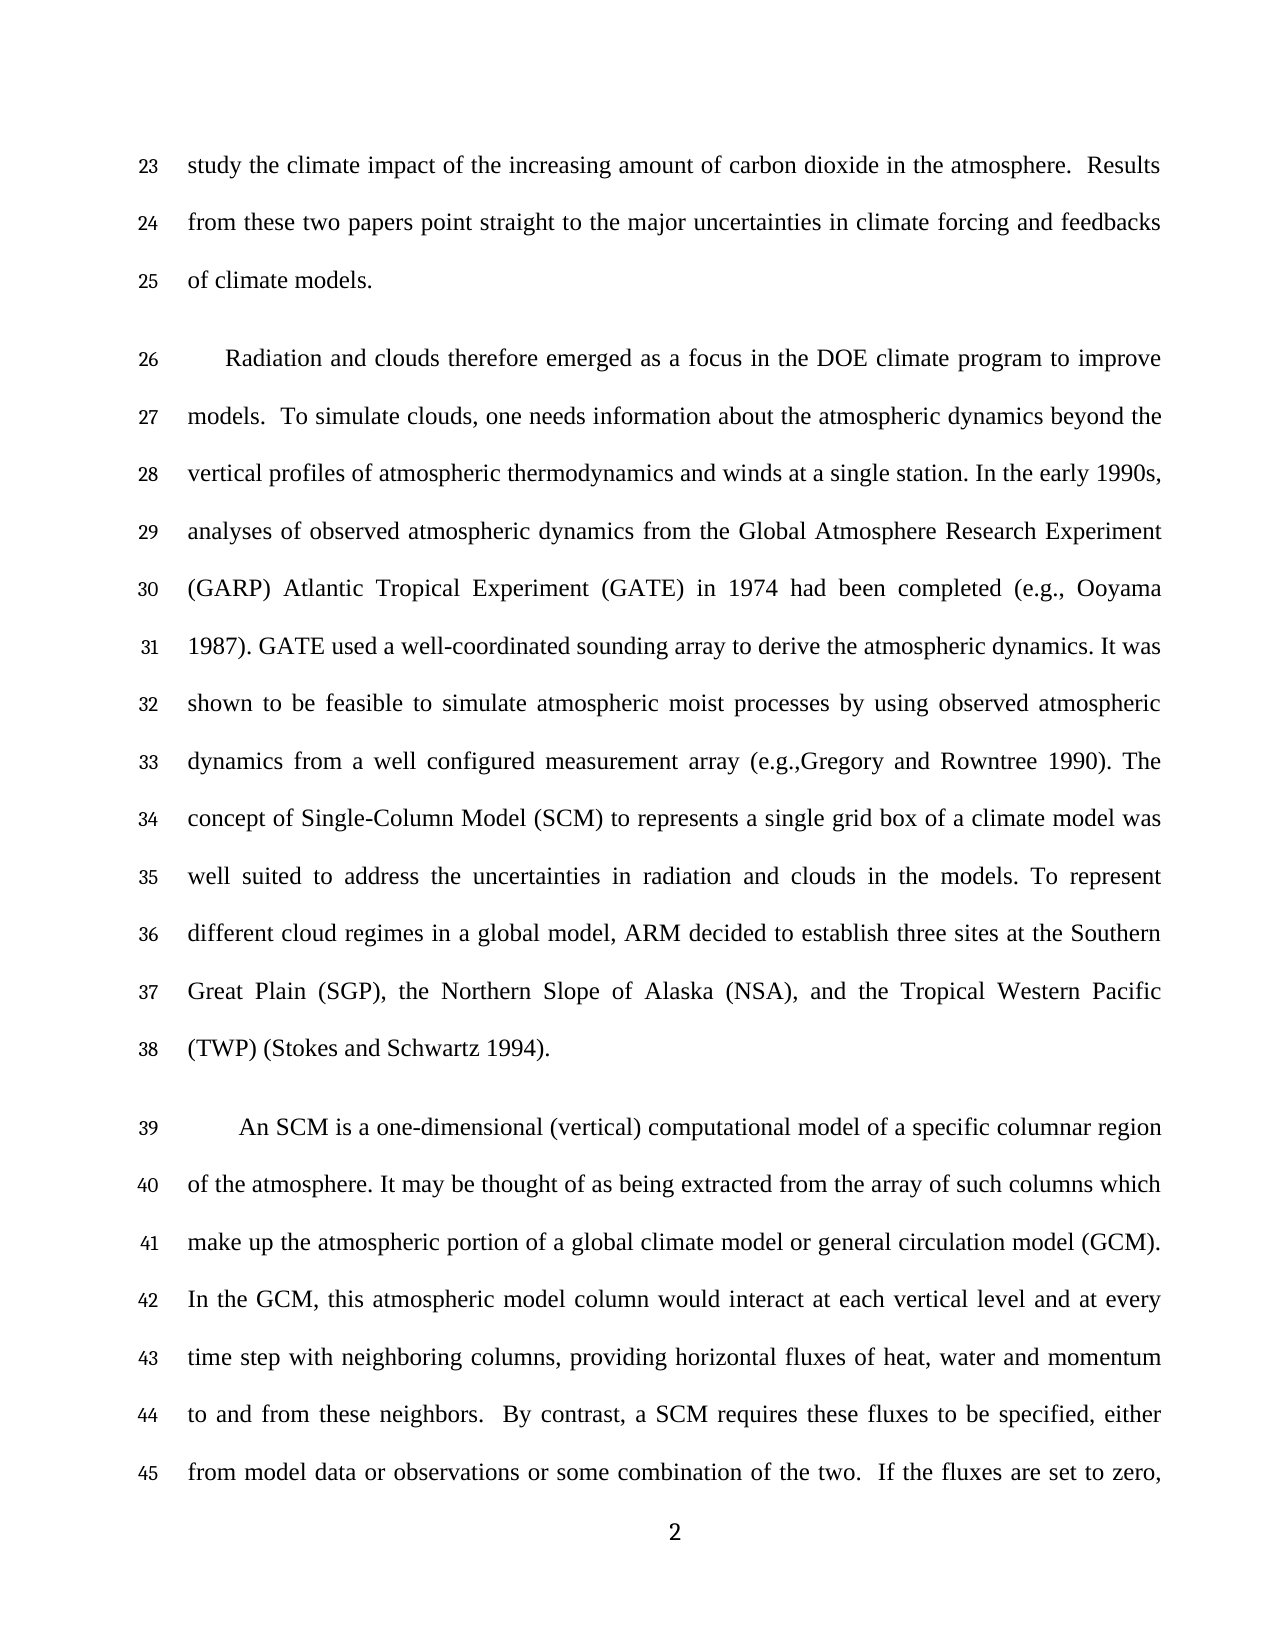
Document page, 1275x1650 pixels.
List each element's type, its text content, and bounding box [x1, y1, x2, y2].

text Radiation and clouds therefore emerged as a focus in the DOE climate program to improve models. To simulate clouds, one needs information about the atmospheric dynamics beyond the vertical profiles of atmospheric thermodynamics and winds at a single station. In the early 1990s, analyses of observed atmospheric dynamics from the Global Atmosphere Research Experiment (GARP) Atlantic Tropical Experiment (GATE) in 1974 had been completed (e.g., Ooyama 1987). GATE used a well-coordinated sounding array to derive the atmospheric dynamics. It was shown to be feasible to simulate atmospheric moist processes by using observed atmospheric dynamics from a well configured measurement array (e.g.,Gregory and Rowntree 1990). The concept of Single-Column Model (SCM) to represents a single grid box of a climate model was well suited to address the uncertainties in radiation and clouds in the models. To represent different cloud regimes in a global model, ARM decided to establish three sites at the Southern Great Plain (SGP), the Northern Slope of Alaska (NSA), and the Tropical Western Pacific (TWP) (Stokes and Schwartz 1994). [187, 343, 1162, 1062]
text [187, 1112, 1162, 1485]
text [187, 150, 1162, 294]
